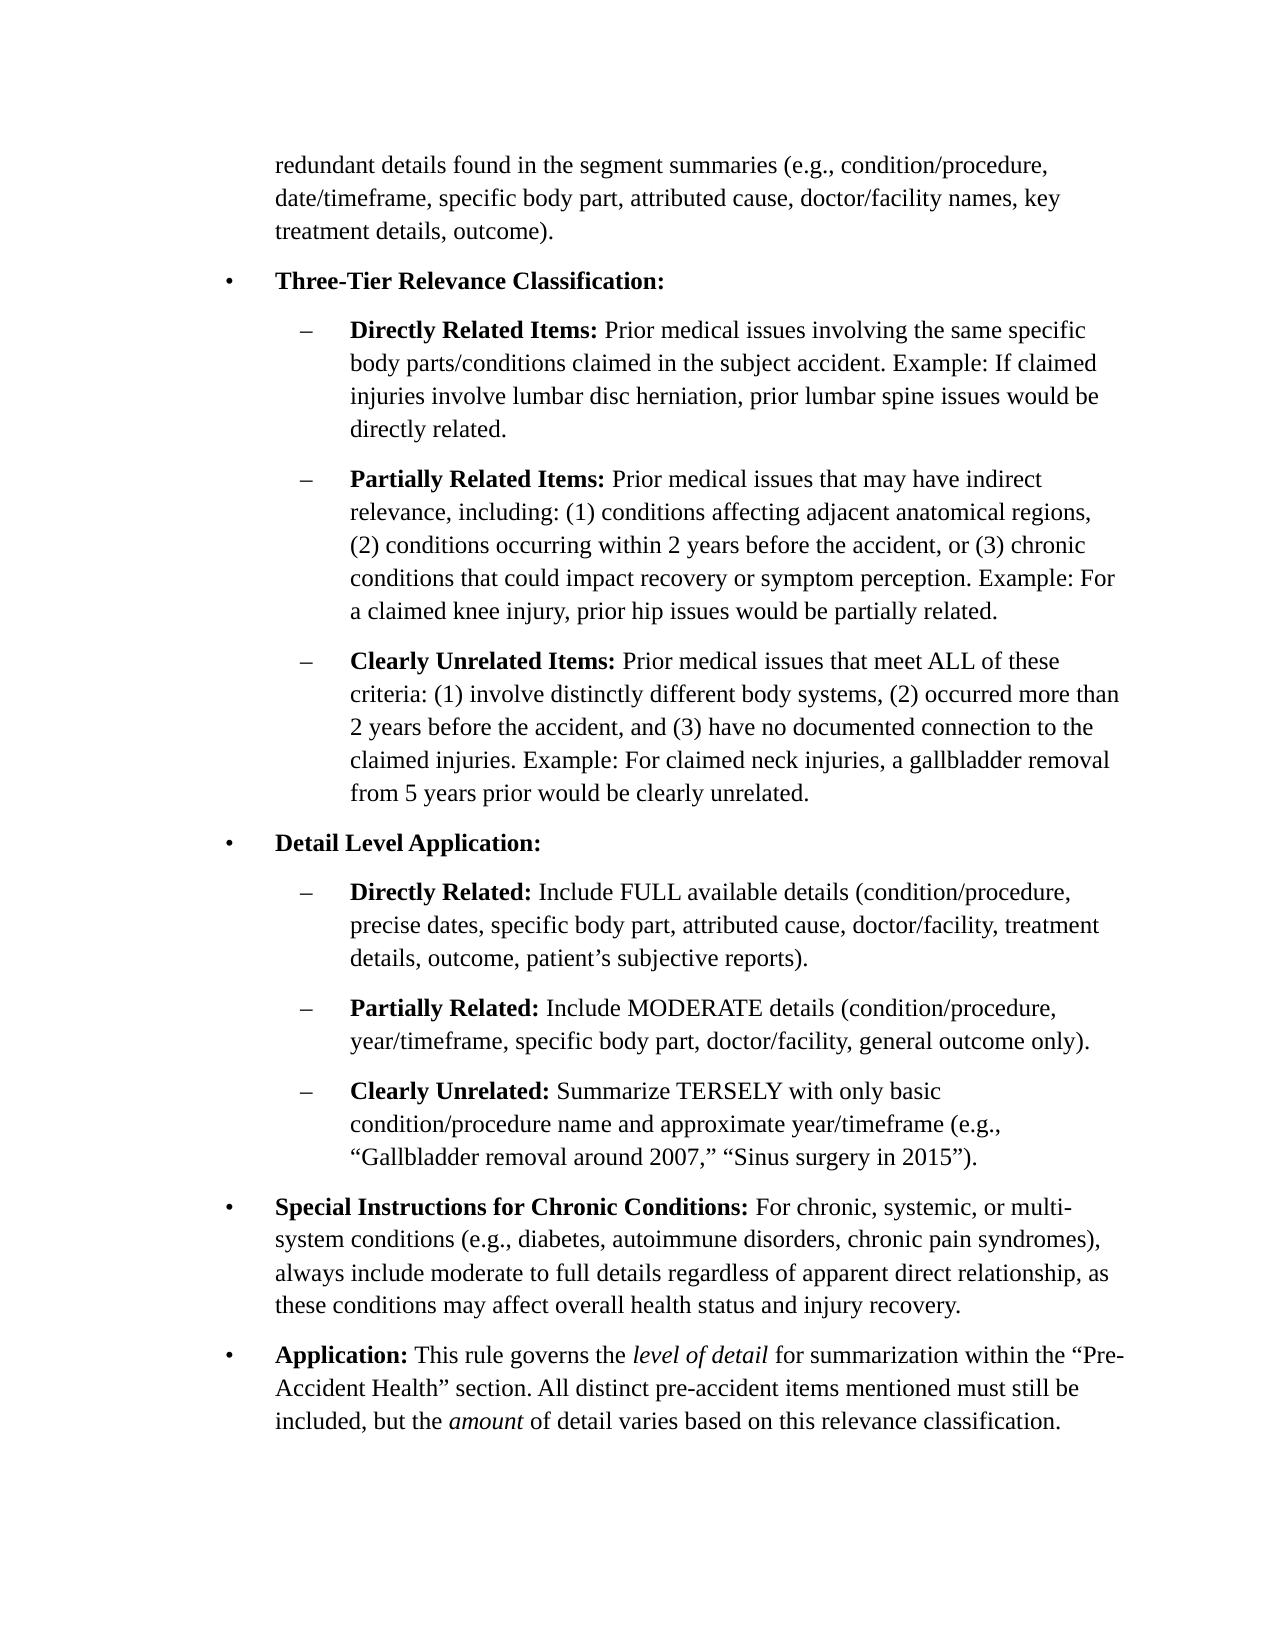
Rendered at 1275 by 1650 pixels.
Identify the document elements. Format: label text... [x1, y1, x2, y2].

list Special Instructions for Chronic Conditions: For chronic, systemic, or multi-system conditions (e.g., diabetes, autoimmune disorders, chronic pain syndromes), always include moderate to full details regardless of apparent direct relationship, as these conditions may affect overall health status and injury recovery. [225, 1192, 1125, 1319]
list Directly Related: Include FULL available details (condition/procedure, precise dates, specific body part, attributed cause, doctor/facility, treatment details, outcome, patient’s subjective reports). [300, 877, 1125, 972]
list Clearly Unrelated Items: Prior medical issues that meet ALL of these criteria: (1) involve distinctly different body systems, (2) occurred more than 2 years before the accident, and (3) have no documented connection to the claimed injuries. Example: For claimed neck injuries, a gallbladder removal from 5 years prior would be clearly unrelated. [300, 646, 1125, 807]
list Partially Related: Include MODERATE details (condition/procedure, year/timeframe, specific body part, doctor/facility, general outcome only). [300, 993, 1125, 1055]
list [225, 1340, 1125, 1435]
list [225, 150, 1125, 245]
list Clearly Unrelated: Summarize TERSELY with only basic condition/procedure name and approximate year/timeframe (e.g., “Gallbladder removal around 2007,” “Sinus surgery in 2015”). [300, 1076, 1125, 1171]
list Directly Related Items: Prior medical issues involving the same specific body parts/conditions claimed in the subject accident. Example: If claimed injuries involve lumbar disc herniation, prior lumbar spine issues would be directly related. [300, 315, 1125, 443]
list Partially Related Items: Prior medical issues that may have indirect relevance, including: (1) conditions affecting adjacent anatomical regions, (2) conditions occurring within 2 years before the accident, or (3) chronic conditions that could impact recovery or symptom perception. Example: For a claimed knee injury, prior hip issues would be partially related. [300, 464, 1125, 625]
list Three-Tier Relevance Classification: [225, 266, 1125, 294]
list Detail Level Application: [225, 828, 1125, 856]
